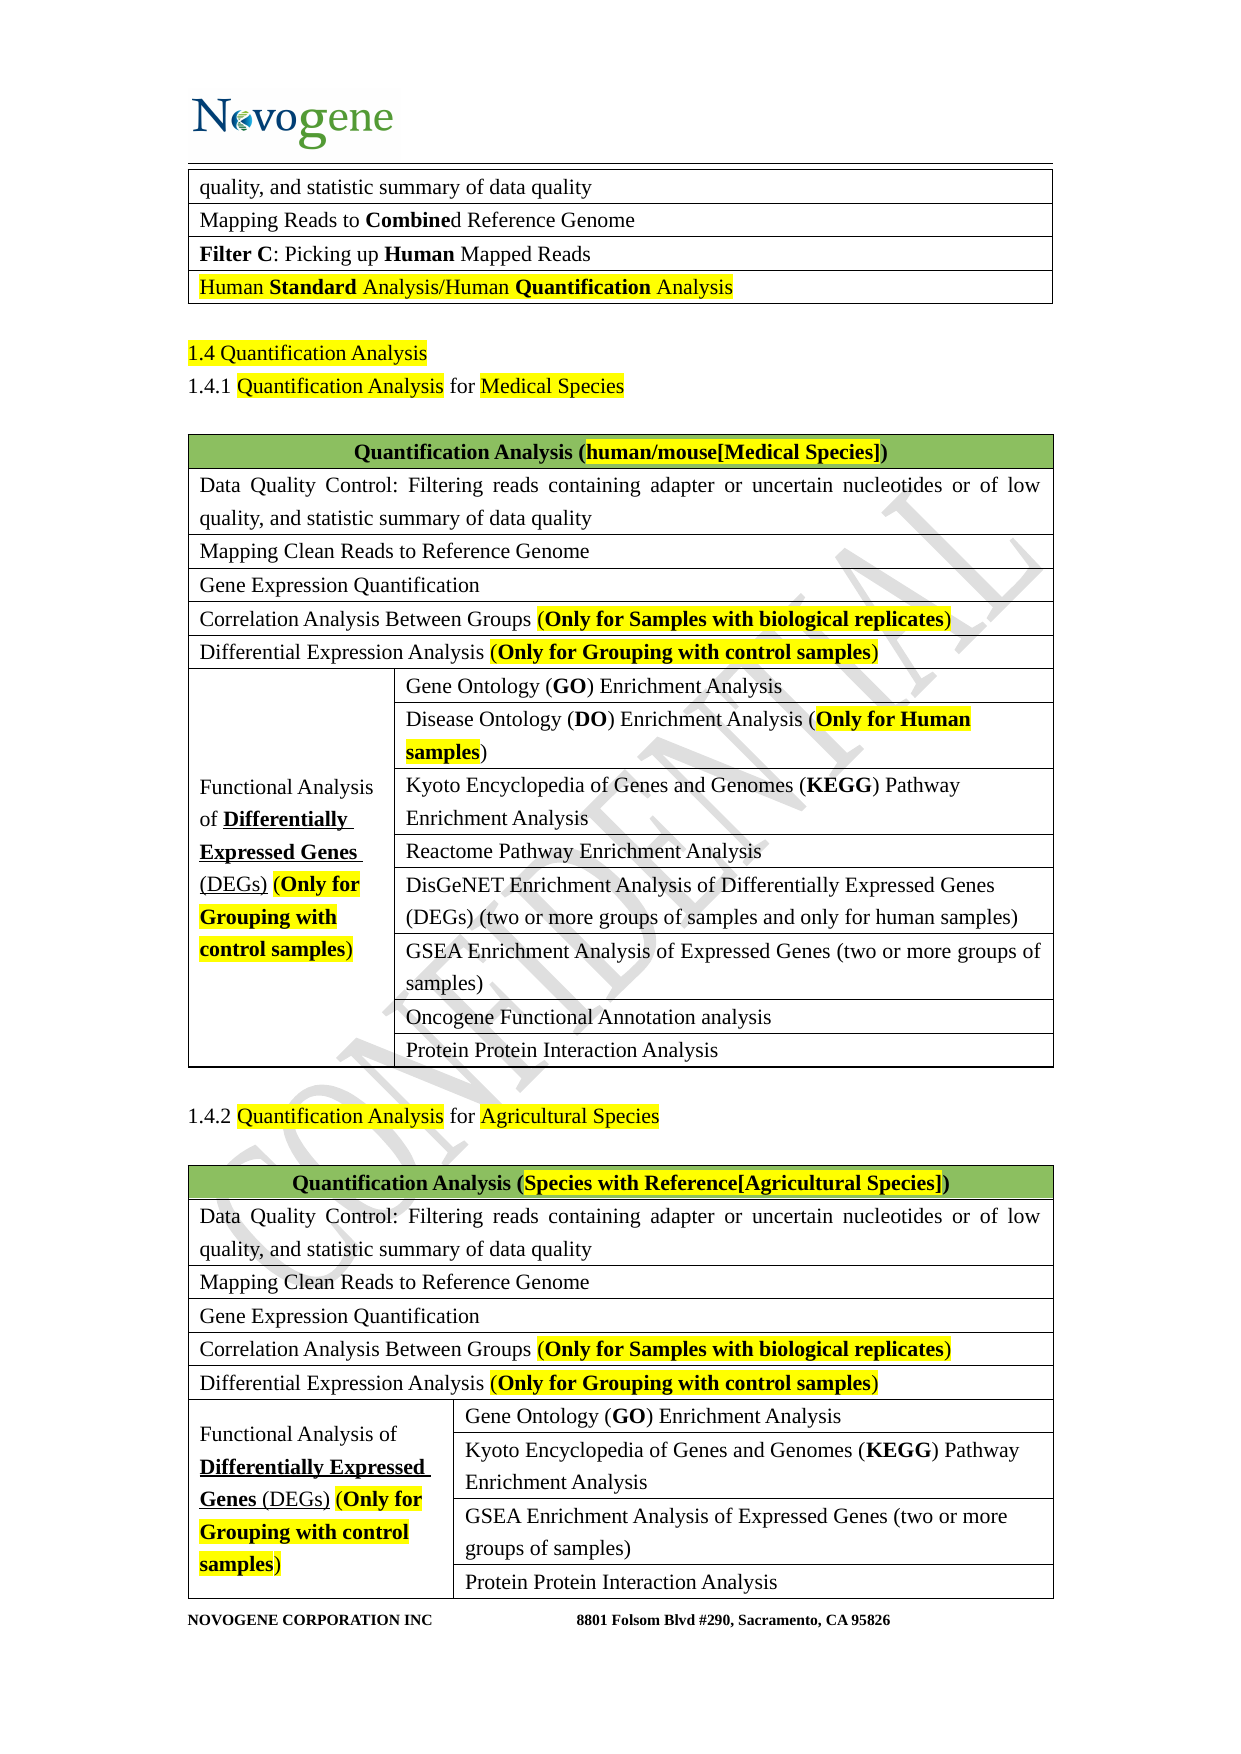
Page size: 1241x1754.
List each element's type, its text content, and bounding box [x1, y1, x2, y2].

text 1.4.1 Quantification Analysis for Medical Species [187, 369, 1053, 402]
table_cell GSEA Enrichment Analysis of Expressed Genes (two or more groups of samples) [395, 934, 1053, 999]
table_cell Gene Ontology (GO) Enrichment Analysis [454, 1400, 1053, 1432]
table_cell Correlation Analysis Between Groups (Only for Samples with biological replicates) [189, 602, 1053, 634]
table_cell DisGeNET Enrichment Analysis of Differentially Expressed Genes (DEGs) (two or more groups of samples and only for human samples) [395, 868, 1053, 933]
table_cell Functional Analysis of Differentially Expressed Genes (DEGs) (Only for Grouping with control samples) [189, 669, 394, 1066]
table_cell Oncogene Functional Annotation analysis [395, 1000, 1053, 1033]
table_cell Kyoto Encyclopedia of Genes and Genomes (KEGG) Pathway Enrichment Analysis [395, 769, 1053, 834]
table_cell Correlation Analysis Between Groups (Only for Samples with biological replicates) [189, 1333, 1053, 1365]
table_cell Differential Expression Analysis (Only for Grouping with control samples) [189, 636, 1053, 668]
table_cell Data Quality Control: Filtering reads containing adapter or uncertain nucleotides or of low quality, and statistic summary of data quality [189, 469, 1053, 534]
text 1.4.2 Quantification Analysis for Agricultural Species [187, 1100, 1053, 1132]
table_cell Protein Protein Interaction Analysis [454, 1565, 1053, 1598]
table_cell Reactome Pathway Enrichment Analysis [395, 835, 1053, 867]
table_cell Functional Analysis of Differentially Expressed Genes (DEGs) (Only for Grouping with control samples) [189, 1400, 453, 1598]
table_cell Kyoto Encyclopedia of Genes and Genomes (KEGG) Pathway Enrichment Analysis [454, 1433, 1053, 1498]
table_cell Filter C: Picking up Human Mapped Reads [189, 237, 1052, 270]
table_cell Disease Ontology (DO) Enrichment Analysis (Only for Human samples) [395, 703, 1053, 768]
table_cell Gene Expression Quantification [189, 569, 1053, 601]
table_header Quantification Analysis (Species with Reference[Agricultural Species]) [189, 1166, 1053, 1198]
text 1.4 Quantification Analysis [187, 337, 1053, 369]
table_header Quantification Analysis (human/mouse[Medical Species]) [189, 435, 1053, 468]
table_cell Data Quality Control: Filtering reads containing adapter or uncertain nucleotides or of low quality, and statistic summary of data quality [189, 170, 1052, 203]
table_cell Mapping Clean Reads to Reference Genome [189, 1266, 1053, 1298]
table_cell Protein Protein Interaction Analysis [395, 1034, 1053, 1066]
table_cell Differential Expression Analysis (Only for Grouping with control samples) [189, 1366, 1053, 1399]
table_cell Mapping Clean Reads to Reference Genome [189, 535, 1053, 567]
table_cell Gene Ontology (GO) Enrichment Analysis [395, 669, 1053, 702]
table_cell Human Standard Analysis/Human Quantification Analysis [189, 271, 1052, 303]
table_cell GSEA Enrichment Analysis of Expressed Genes (two or more groups of samples) [454, 1499, 1053, 1564]
table_cell Gene Expression Quantification [189, 1299, 1053, 1332]
picture [187, 88, 402, 161]
table_cell Data Quality Control: Filtering reads containing adapter or uncertain nucleotides or of low quality, and statistic summary of data quality [189, 1200, 1053, 1264]
table_cell Mapping Reads to Combined Reference Genome [189, 204, 1052, 236]
